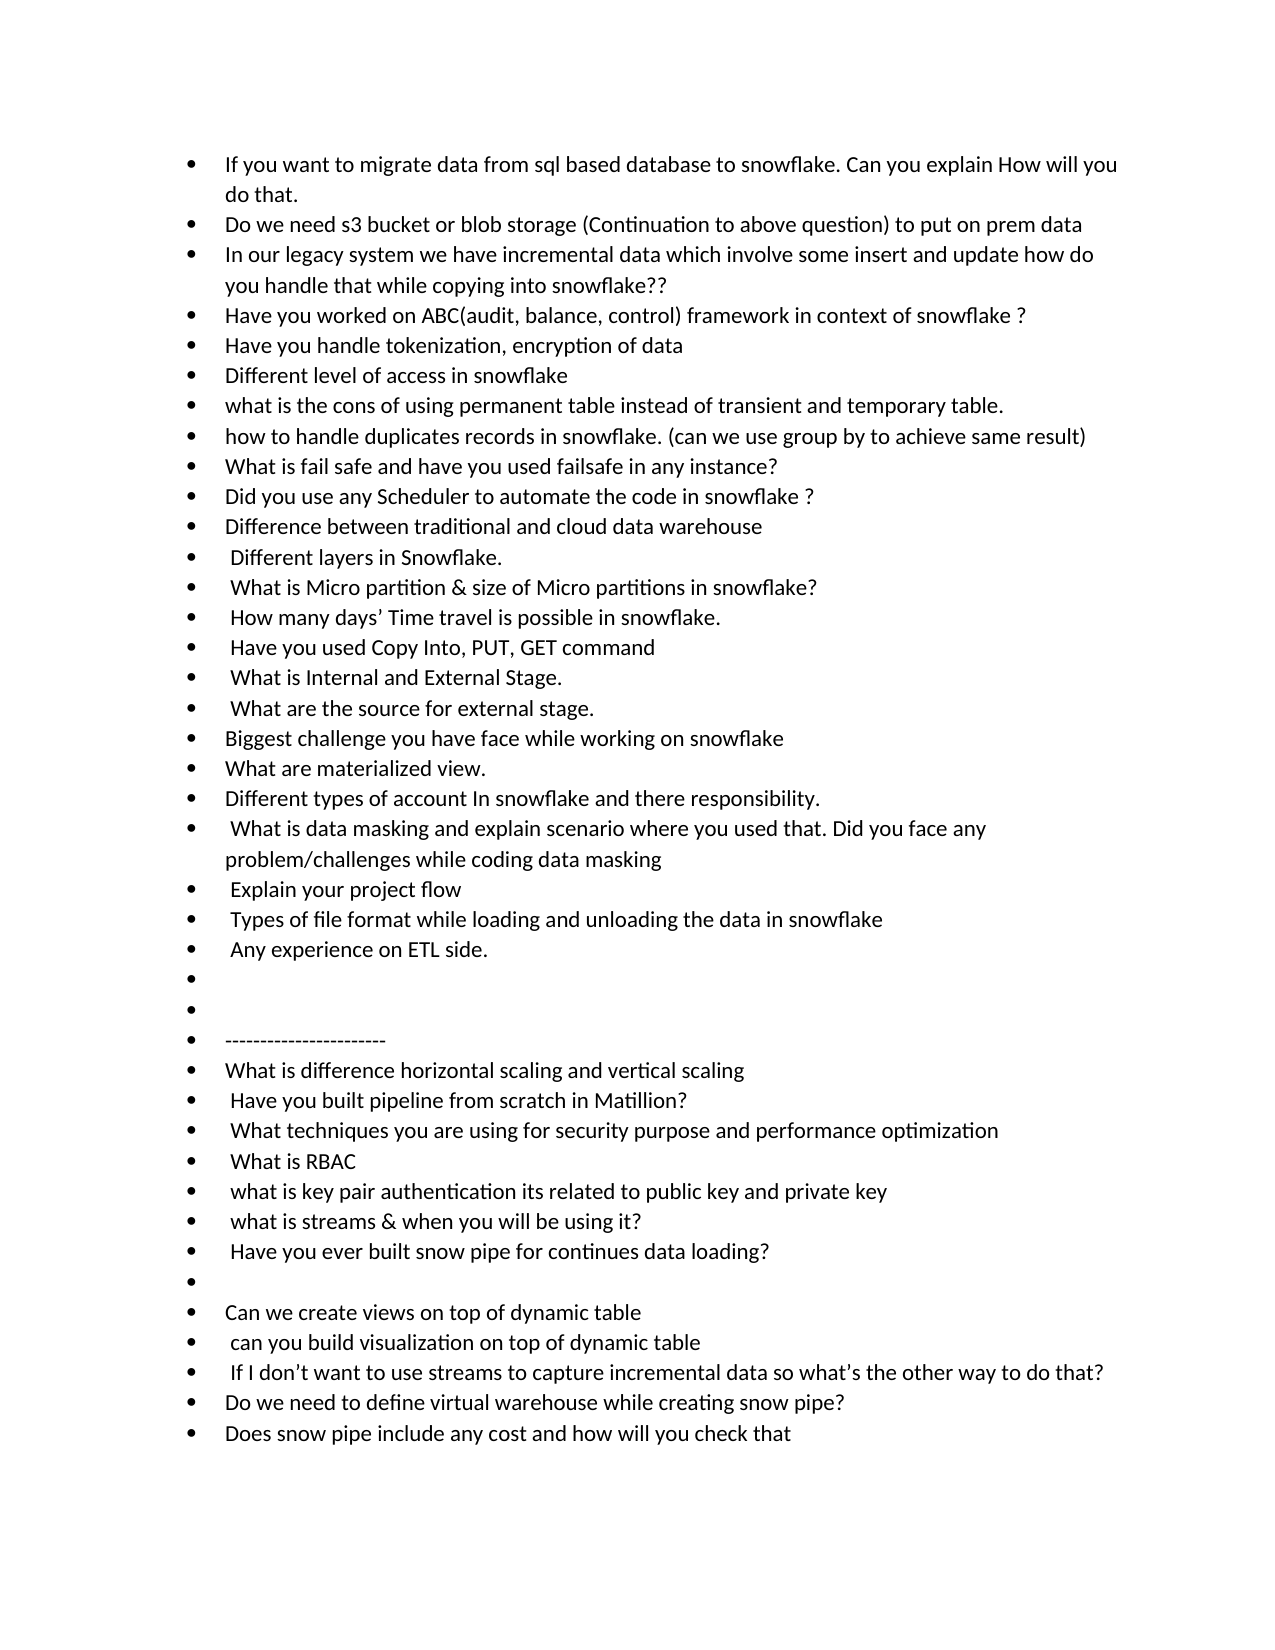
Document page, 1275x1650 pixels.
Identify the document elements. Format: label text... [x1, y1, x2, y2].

list Have you used Copy Into, PUT, GET command [187, 633, 1125, 661]
list What is Micro partition & size of Micro partitions in snowflake? [187, 573, 1125, 601]
list what is streams & when you will be using it? [187, 1207, 1125, 1235]
list Have you built pipeline from scratch in Matillion? [187, 1086, 1125, 1114]
list what is key pair authentication its related to public key and private key [187, 1177, 1125, 1205]
list Different layers in Snowflake. [187, 543, 1125, 571]
list What is Internal and External Stage. [187, 663, 1125, 692]
list Does snow pipe include any cost and how will you check that [187, 1419, 1125, 1447]
list What is difference horizontal scaling and vertical scaling [187, 1056, 1125, 1084]
list What is data masking and explain scenario where you used that. Did you face any problem/challenges while coding data masking [187, 814, 1125, 873]
list If you want to migrate data from sql based database to snowflake. Can you explain How will you do that. [187, 150, 1125, 208]
list Explain your project flow [187, 875, 1125, 903]
list What is fail safe and have you used failsafe in any instance? [187, 452, 1125, 480]
list What is RBAC [187, 1147, 1125, 1175]
list how to handle duplicates records in snowflake. (can we use group by to achieve same result) [187, 422, 1125, 450]
list What techniques you are using for security purpose and performance optimization [187, 1117, 1125, 1145]
list In our legacy system we have incremental data which involve some insert and update how do you handle that while copying into snowflake?? [187, 241, 1125, 299]
list Do we need to define virtual warehouse while creating snow pipe? [187, 1388, 1125, 1417]
list Can we create views on top of dynamic table [187, 1298, 1125, 1326]
list can you build visualization on top of dynamic table [187, 1328, 1125, 1356]
list Different level of access in snowflake [187, 361, 1125, 389]
list If I don’t want to use streams to capture incremental data so what’s the other way to do that? [187, 1358, 1125, 1386]
list Have you handle tokenization, encryption of data [187, 331, 1125, 359]
list Any experience on ETL side. [187, 935, 1125, 963]
list What are the source for external stage. [187, 694, 1125, 722]
list How many days’ Time travel is possible in snowflake. [187, 603, 1125, 631]
list Do we need s3 bucket or blob storage (Continuation to above question) to put on prem data [187, 210, 1125, 238]
list Difference between traditional and cloud data warehouse [187, 512, 1125, 541]
list What are materialized view. [187, 754, 1125, 782]
list Have you ever built snow pipe for continues data loading? [187, 1237, 1125, 1266]
list Different types of account In snowflake and there responsibility. [187, 784, 1125, 812]
list what is the cons of using permanent table instead of transient and temporary table. [187, 392, 1125, 420]
list Did you use any Scheduler to automate the code in snowflake ? [187, 482, 1125, 510]
list ----------------------- [187, 1026, 1125, 1054]
list Types of file format while loading and unloading the data in snowflake [187, 905, 1125, 933]
list Have you worked on ABC(audit, balance, control) framework in context of snowflake ? [187, 301, 1125, 329]
list Biggest challenge you have face while working on snowflake [187, 724, 1125, 752]
